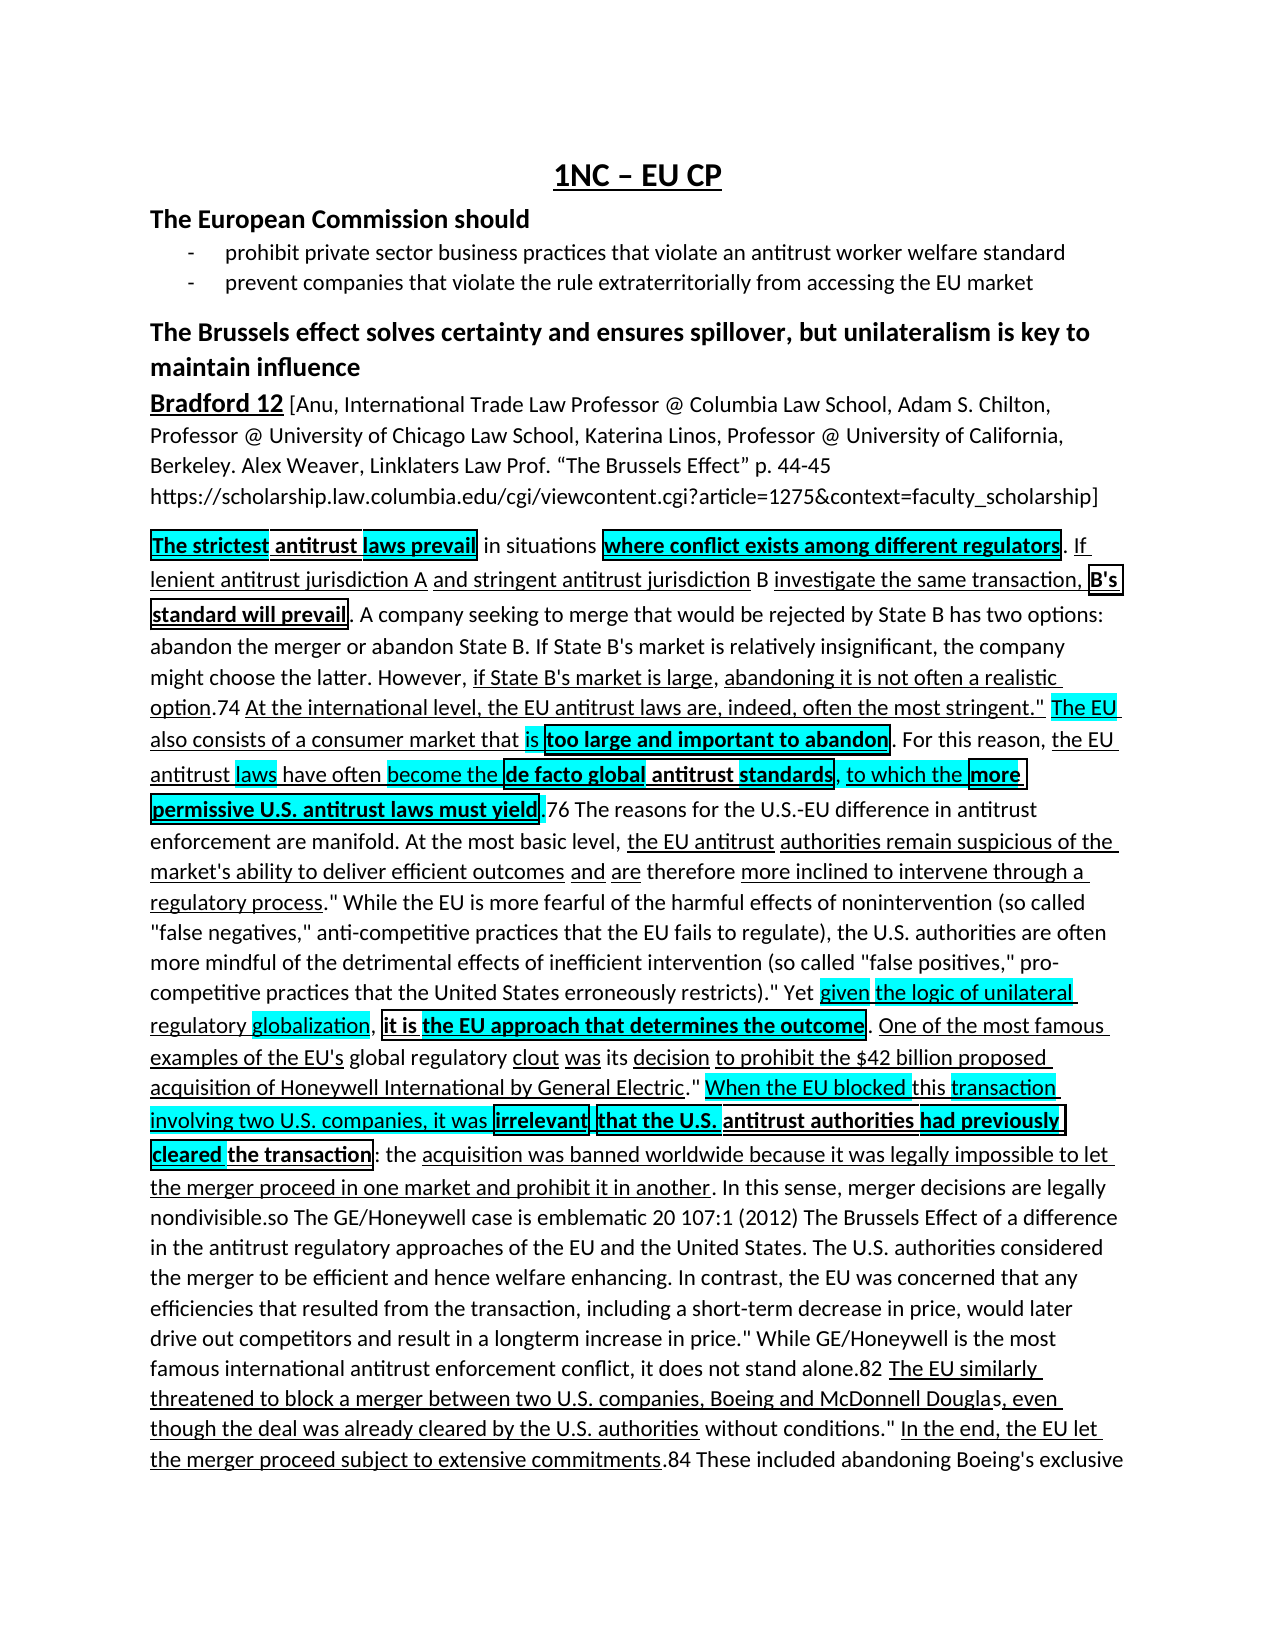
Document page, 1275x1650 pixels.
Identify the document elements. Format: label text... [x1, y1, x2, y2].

text Bradford 12 [Anu, International Trade Law Professor @ Columbia Law School, Adam S. Chilton, Professor @ University of Chicago Law School, Katerina Linos, Professor @ University of California, Berkeley. Alex Weaver, Linklaters Law Prof. “The Brussels Effect” p. 44-45 https://scholarship.law.columbia.edu/cgi/viewcontent.cgi?article=1275&context=faculty_scholarship] [150, 386, 1125, 510]
list prohibit private sector business practices that violate an antitrust worker welfare standard [187, 238, 1125, 266]
subtitle 1NC – EU CP [150, 154, 1125, 195]
list prevent companies that violate the rule extraterritorially from accessing the EU market [187, 268, 1125, 296]
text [150, 529, 1125, 1473]
subtitle The European Commission should [150, 202, 1125, 235]
subtitle The Brussels effect solves certainty and ensures spillover, but unilateralism is key to maintain influence [150, 315, 1125, 384]
